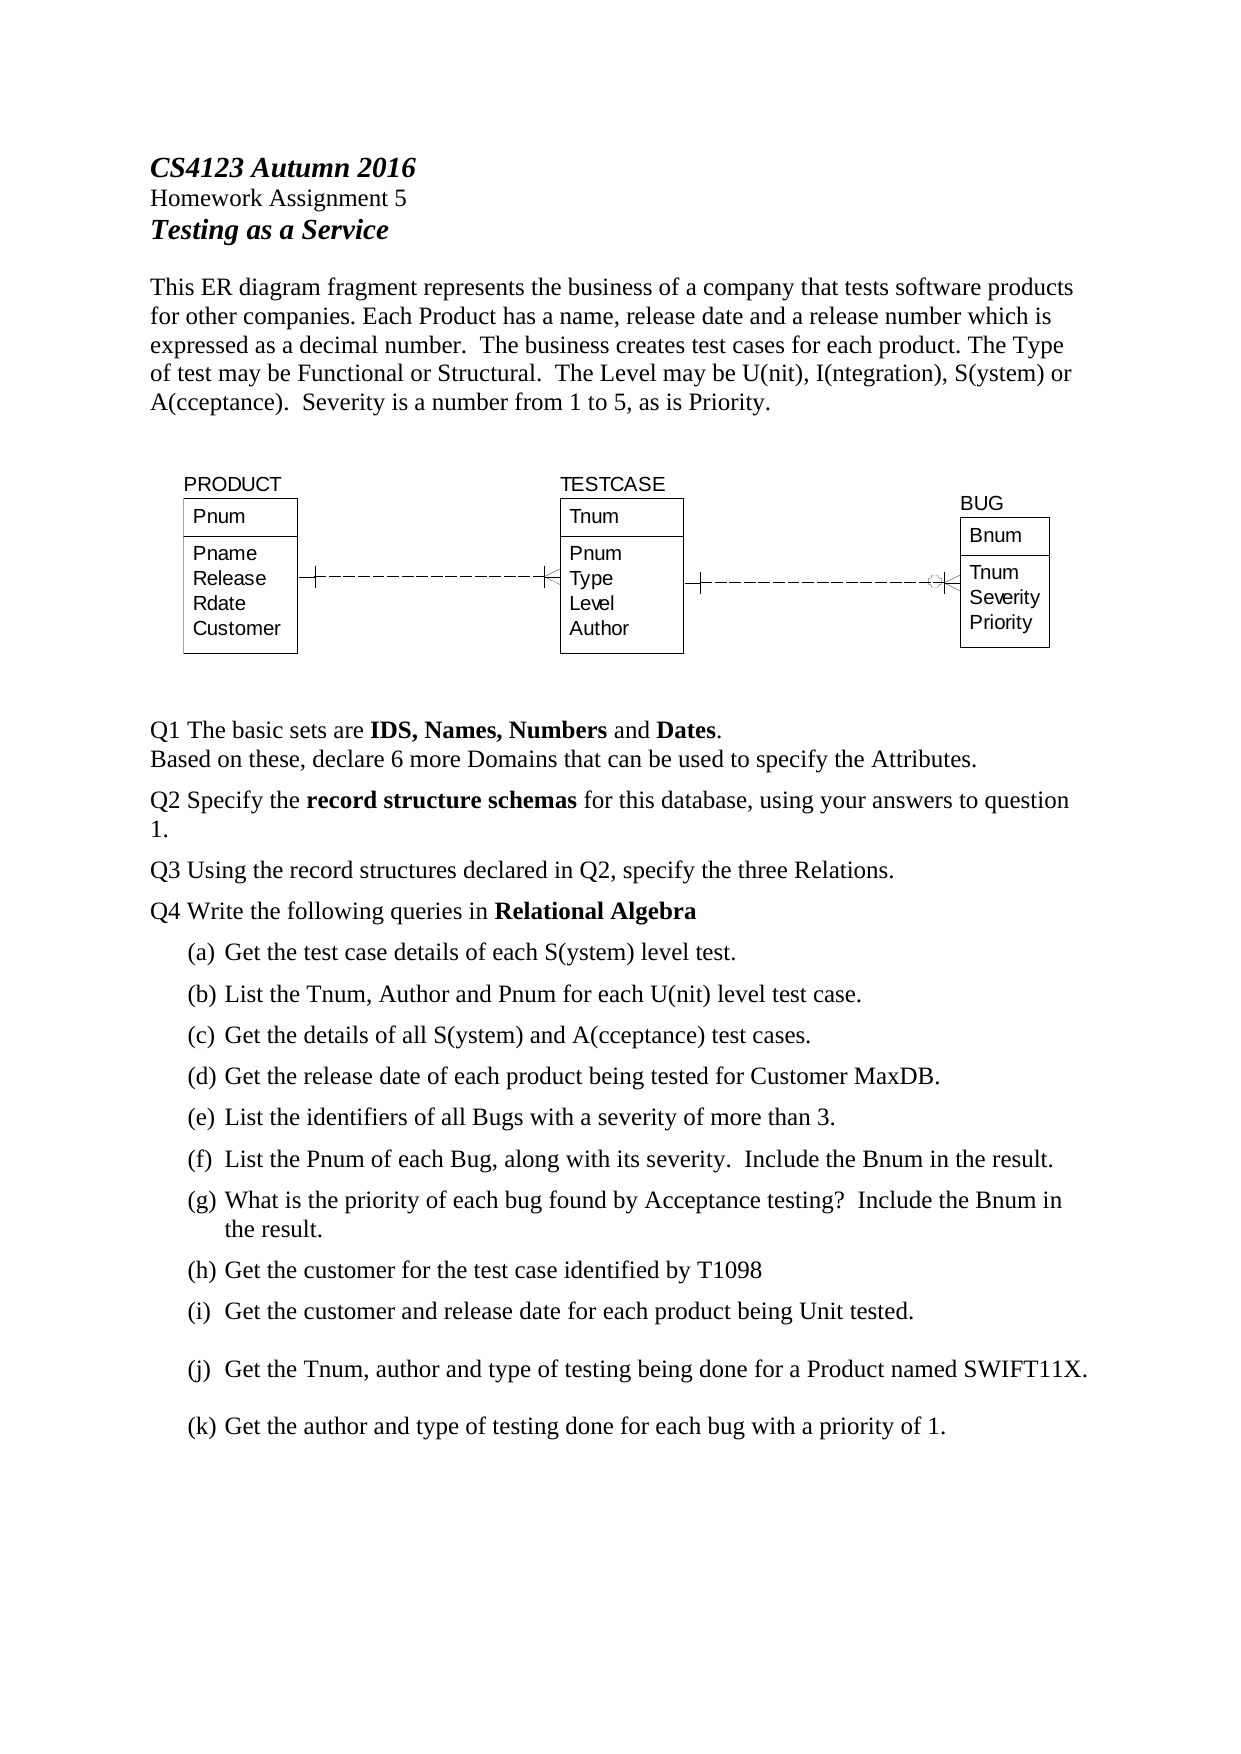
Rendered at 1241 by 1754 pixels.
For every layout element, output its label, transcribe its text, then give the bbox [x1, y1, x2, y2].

text Q4 Write the following queries in Relational Algebra [150, 896, 1090, 925]
list Get the Tnum, author and type of testing being done for a Product named SWIFT11X. [187, 1354, 1090, 1382]
list Get the details of all S(ystem) and A(cceptance) test cases. [187, 1020, 1090, 1049]
list Get the customer for the test case identified by T1098 [187, 1255, 1090, 1284]
text Q2 Specify the record structure schemas for this database, using your answers to question 1. [150, 785, 1090, 842]
list Get the customer and release date for each product being Unit tested. [187, 1296, 1090, 1325]
list Get the test case details of each S(ystem) level test. [187, 937, 1090, 966]
subtitle CS4123 Autumn 2016 [150, 150, 1090, 183]
list List the Pnum of each Bug, along with its severity. Include the Bnum in the result. [187, 1144, 1090, 1172]
text This ER diagram fragment represents the business of a company that tests software products for other companies. Each Product has a name, release date and a release number which is expressed as a decimal number. The business creates test cases for each product. The Type of test may be Functional or Structural. The Level may be U(nit), I(ntegration), S(ystem) or A(cceptance). Severity is a number from 1 to 5, as is Priority. [150, 272, 1090, 445]
list What is the priority of each bug found by Acceptance testing? Include the Bnum in the result. [187, 1185, 1090, 1242]
text Homework Assignment 5 [150, 183, 1090, 212]
text Q3 Using the record structures declared in Q2, specify the three Relations. [150, 855, 1090, 884]
list List the Tnum, Author and Pnum for each U(nit) level test case. [187, 979, 1090, 1007]
list List the identifiers of all Bugs with a severity of more than 3. [187, 1102, 1090, 1131]
list Get the author and type of testing done for each bug with a priority of 1. [187, 1411, 1090, 1440]
text Q1 The basic sets are IDS, Names, Numbers and Dates. Based on these, declare 6 more Domains that can be used to specify the Attributes. [150, 715, 1090, 772]
subtitle Testing as a Service [150, 212, 1090, 246]
list Get the release date of each product being tested for Customer MaxDB. [187, 1061, 1090, 1090]
